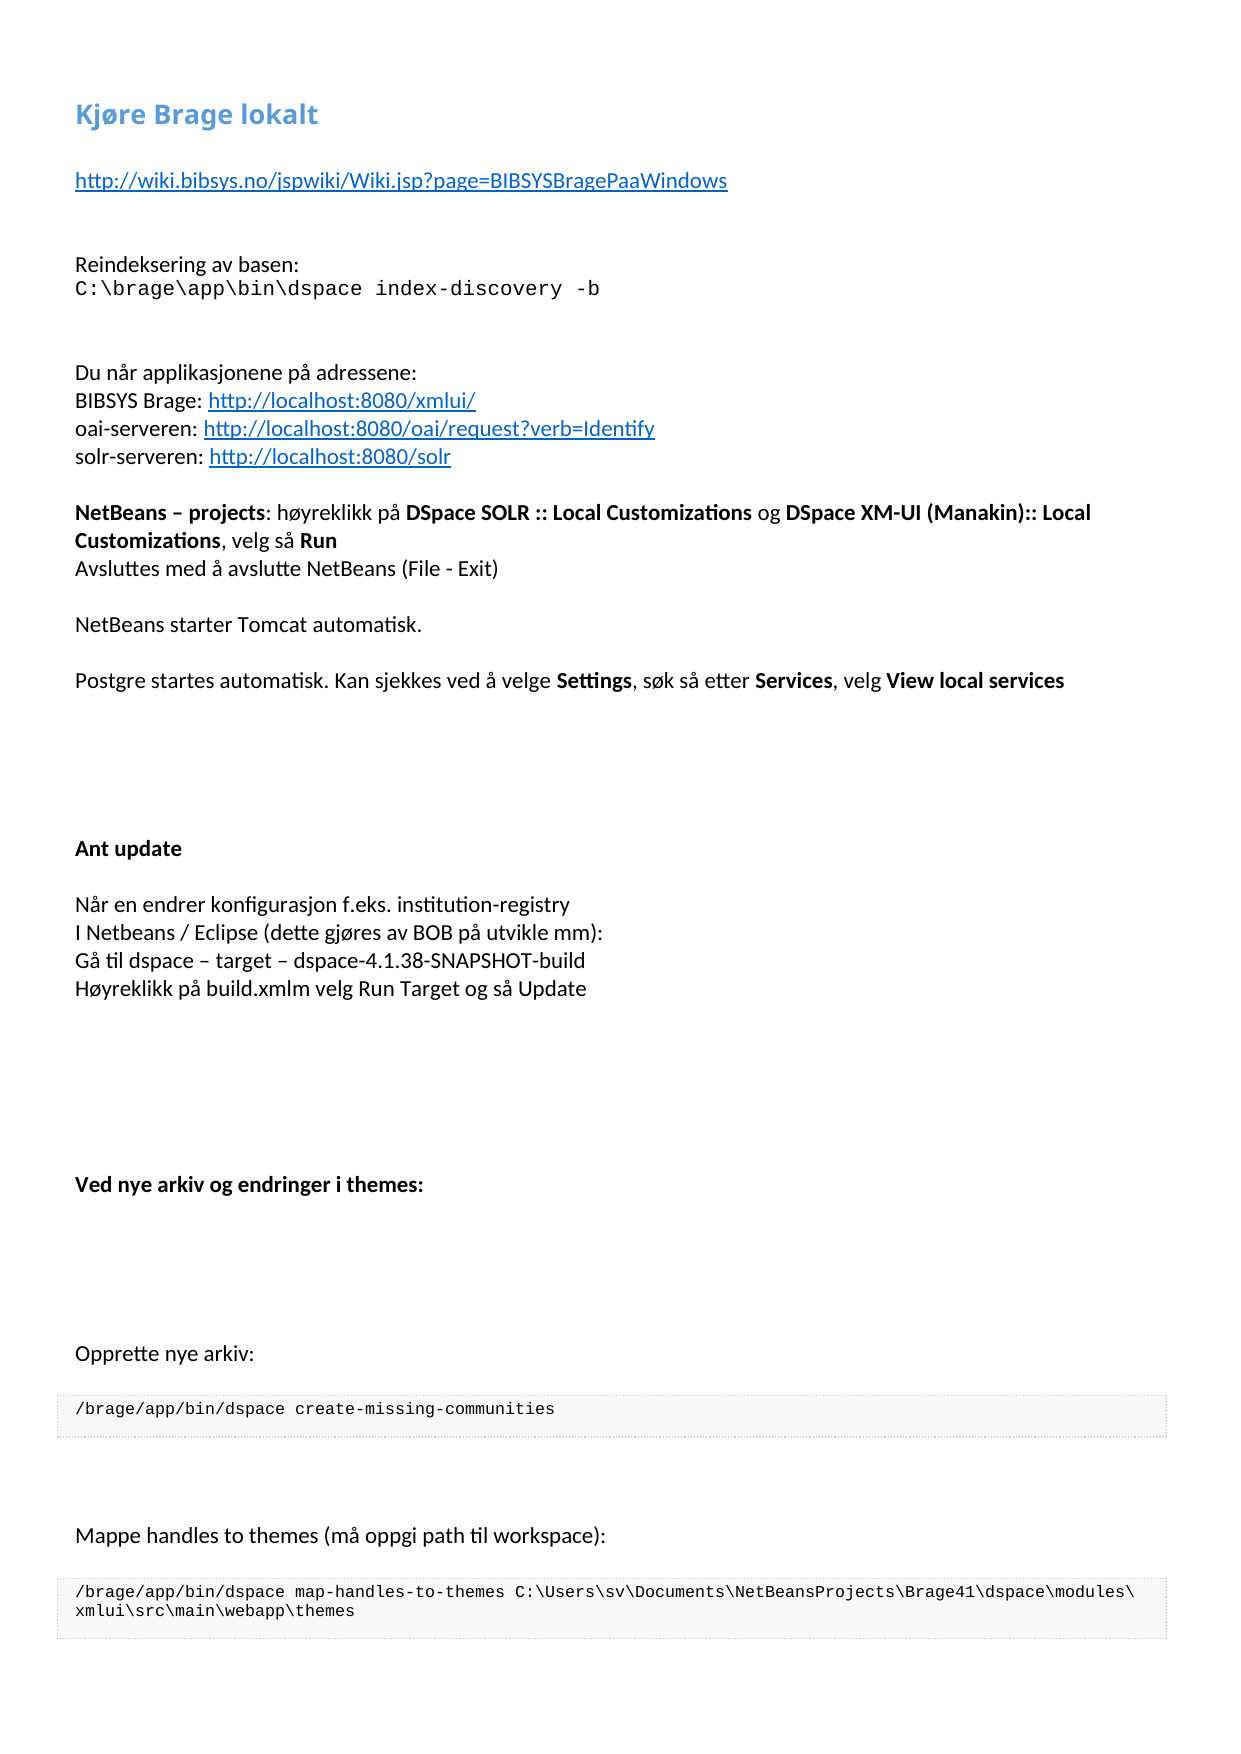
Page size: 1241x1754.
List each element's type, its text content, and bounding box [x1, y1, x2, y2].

text BIBSYS Brage: http://localhost:8080/xmlui/ [75, 386, 1165, 414]
text C:\brage\app\bin\dspace index-discovery -b [75, 278, 1165, 302]
text Postgre startes automatisk. Kan sjekkes ved å velge Settings, søk så etter Services, velg View local services [75, 666, 1165, 694]
text Avsluttes med å avslutte NetBeans (File - Exit) [75, 554, 1165, 582]
text Ved nye arkiv og endringer i themes: [75, 1171, 1165, 1199]
text Gå til dspace – target – dspace-4.1.38-SNAPSHOT-build [75, 946, 1165, 974]
text NetBeans starter Tomcat automatisk. [75, 610, 1165, 638]
text Du når applikasjonene på adressene: [75, 358, 1165, 386]
text oai-serveren: http://localhost:8080/oai/request?verb=Identify [75, 414, 1165, 442]
text Høyreklikk på build.xmlm velg Run Target og så Update [75, 974, 1165, 1002]
text Når en endrer konfigurasjon f.eks. institution-registry [75, 890, 1165, 918]
text Opprette nye arkiv: [75, 1339, 1165, 1367]
text /brage/app/bin/dspace map-handles-to-themes C:\Users\sv\Documents\NetBeansProjects\Brage41\dspace\modules\xmlui\src\main\webapp\themes [57, 1578, 1167, 1639]
text I Netbeans / Eclipse (dette gjøres av BOB på utvikle mm): [75, 918, 1165, 946]
subtitle Kjøre Brage lokalt [75, 96, 1165, 133]
text Reindeksering av basen: [75, 250, 1165, 278]
text Mappe handles to themes (må oppgi path til workspace): [75, 1522, 1165, 1550]
text Ant update [75, 834, 1165, 862]
text NetBeans – projects: høyreklikk på DSpace SOLR :: Local Customizations og DSpace XM-UI (Manakin):: Local Customizations, velg så Run [75, 498, 1165, 554]
text http://wiki.bibsys.no/jspwiki/Wiki.jsp?page=BIBSYSBragePaaWindows [75, 166, 1165, 194]
text /brage/app/bin/dspace create-missing-communities [57, 1395, 1167, 1438]
text solr-serveren: http://localhost:8080/solr [75, 442, 1165, 470]
